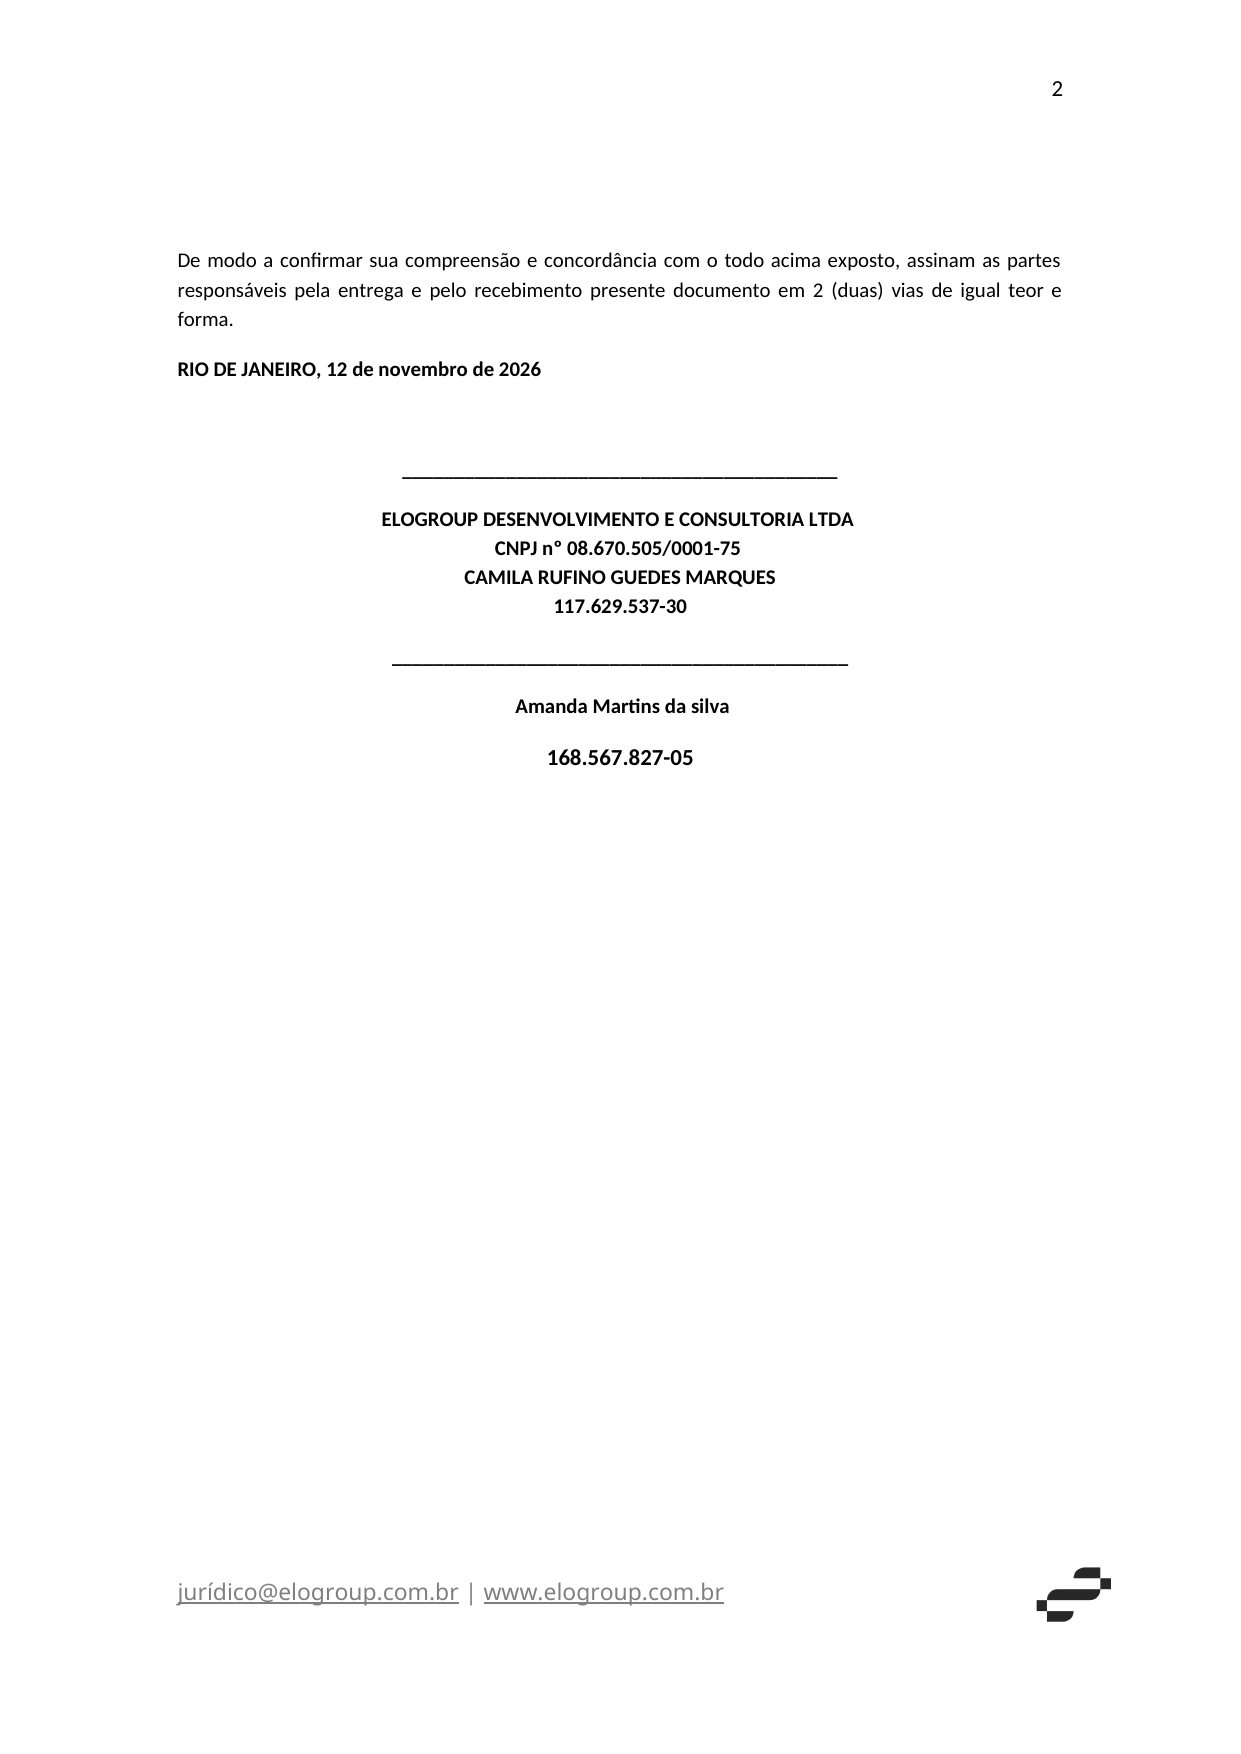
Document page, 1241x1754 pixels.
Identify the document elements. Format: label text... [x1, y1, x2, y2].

text ____________________________________________ [177, 643, 1063, 669]
text __________________________________________ [177, 456, 1063, 481]
text Amanda Martins da silva [177, 693, 1063, 719]
text RIO DE JANEIRO, 28 de novembro de 2021 [177, 356, 1063, 381]
text ELOGROUP DESENVOLVIMENTO E CONSULTORIA LTDA CNPJ nº 08.670.505/0001-75 CAMILA RUFINO GUEDES MARQUES 117.629.537-30 [177, 506, 1063, 619]
text 168.567.827-05 [177, 743, 1063, 771]
text De modo a confirmar sua compreensão e concordância com o todo acima exposto, assinam as partes responsáveis pela entrega e pelo recebimento presente documento em 2 (duas) vias de igual teor e forma. [177, 248, 1063, 331]
picture [1036, 1567, 1111, 1622]
